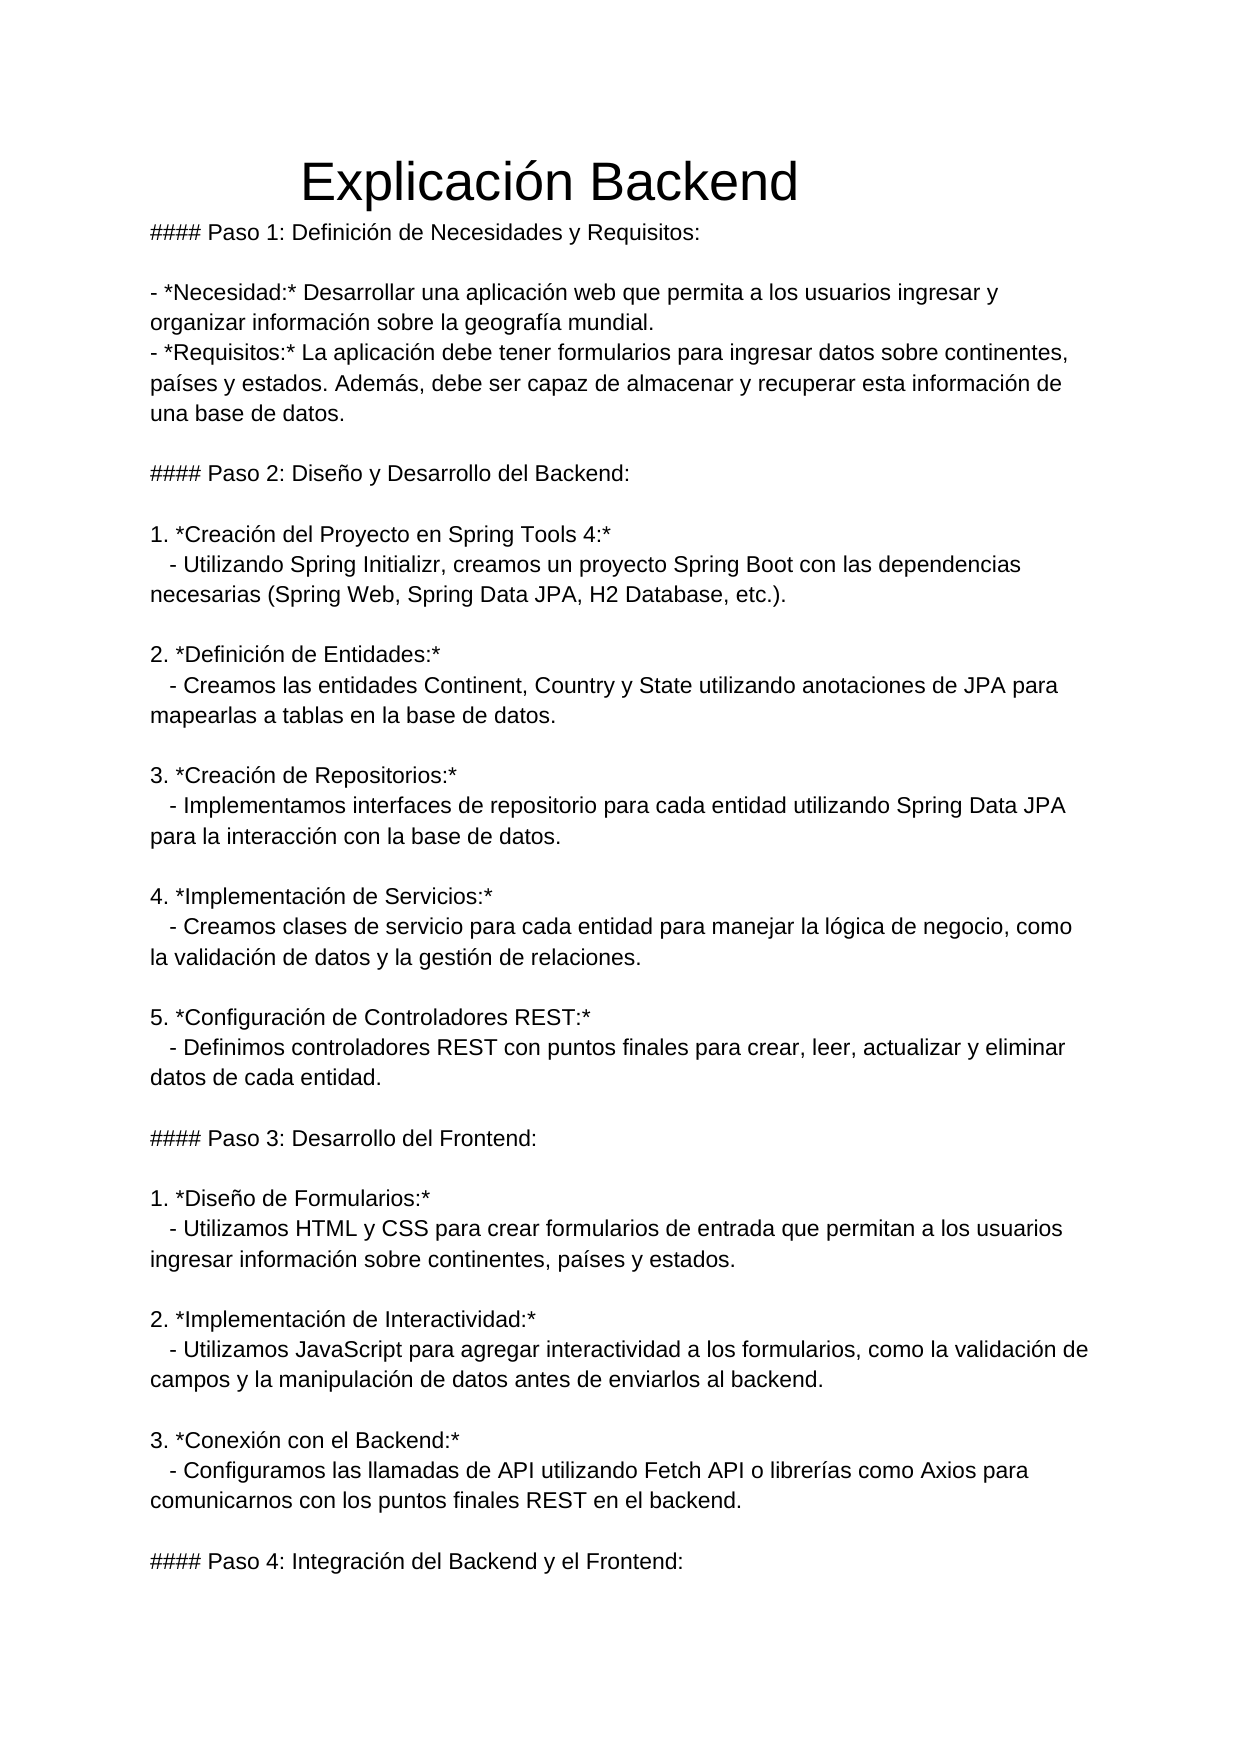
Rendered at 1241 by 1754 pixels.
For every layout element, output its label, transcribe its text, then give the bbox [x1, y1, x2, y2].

text #### Paso 3: Desarrollo del Frontend: [150, 1125, 1090, 1151]
title Explicación Backend [150, 150, 1090, 212]
text 2. *Definición de Entidades:* [150, 641, 1090, 668]
text - Creamos las entidades Continent, Country y State utilizando anotaciones de JPA para mapearlas a tablas en la base de datos. [150, 672, 1090, 728]
text 5. *Configuración de Controladores REST:* [150, 1004, 1090, 1030]
text - Utilizamos JavaScript para agregar interactividad a los formularios, como la validación de campos y la manipulación de datos antes de enviarlos al backend. [150, 1336, 1090, 1393]
text 3. *Creación de Repositorios:* [150, 762, 1090, 789]
text 1. *Diseño de Formularios:* [150, 1185, 1090, 1212]
text - *Necesidad:* Desarrollar una aplicación web que permita a los usuarios ingresar y organizar información sobre la geografía mundial. [150, 279, 1090, 336]
text 2. *Implementación de Interactividad:* [150, 1306, 1090, 1332]
text - Implementamos interfaces de repositorio para cada entidad utilizando Spring Data JPA para la interacción con la base de datos. [150, 792, 1090, 849]
text - Utilizamos HTML y CSS para crear formularios de entrada que permitan a los usuarios ingresar información sobre continentes, países y estados. [150, 1215, 1090, 1272]
text - Definimos controladores REST con puntos finales para crear, leer, actualizar y eliminar datos de cada entidad. [150, 1034, 1090, 1091]
text - *Requisitos:* La aplicación debe tener formularios para ingresar datos sobre continentes, países y estados. Además, debe ser capaz de almacenar y recuperar esta información de una base de datos. [150, 339, 1090, 426]
text 3. *Conexión con el Backend:* [150, 1427, 1090, 1453]
text - Creamos clases de servicio para cada entidad para manejar la lógica de negocio, como la validación de datos y la gestión de relaciones. [150, 913, 1090, 970]
text #### Paso 1: Definición de Necesidades y Requisitos: [150, 218, 1090, 245]
text 1. *Creación del Proyecto en Spring Tools 4:* [150, 521, 1090, 547]
text - Utilizando Spring Initializr, creamos un proyecto Spring Boot con las dependencias necesarias (Spring Web, Spring Data JPA, H2 Database, etc.). [150, 551, 1090, 607]
text #### Paso 4: Integración del Backend y el Frontend: [150, 1548, 1090, 1574]
text #### Paso 2: Diseño y Desarrollo del Backend: [150, 460, 1090, 487]
text 4. *Implementación de Servicios:* [150, 883, 1090, 909]
text - Configuramos las llamadas de API utilizando Fetch API o librerías como Axios para comunicarnos con los puntos finales REST en el backend. [150, 1457, 1090, 1514]
